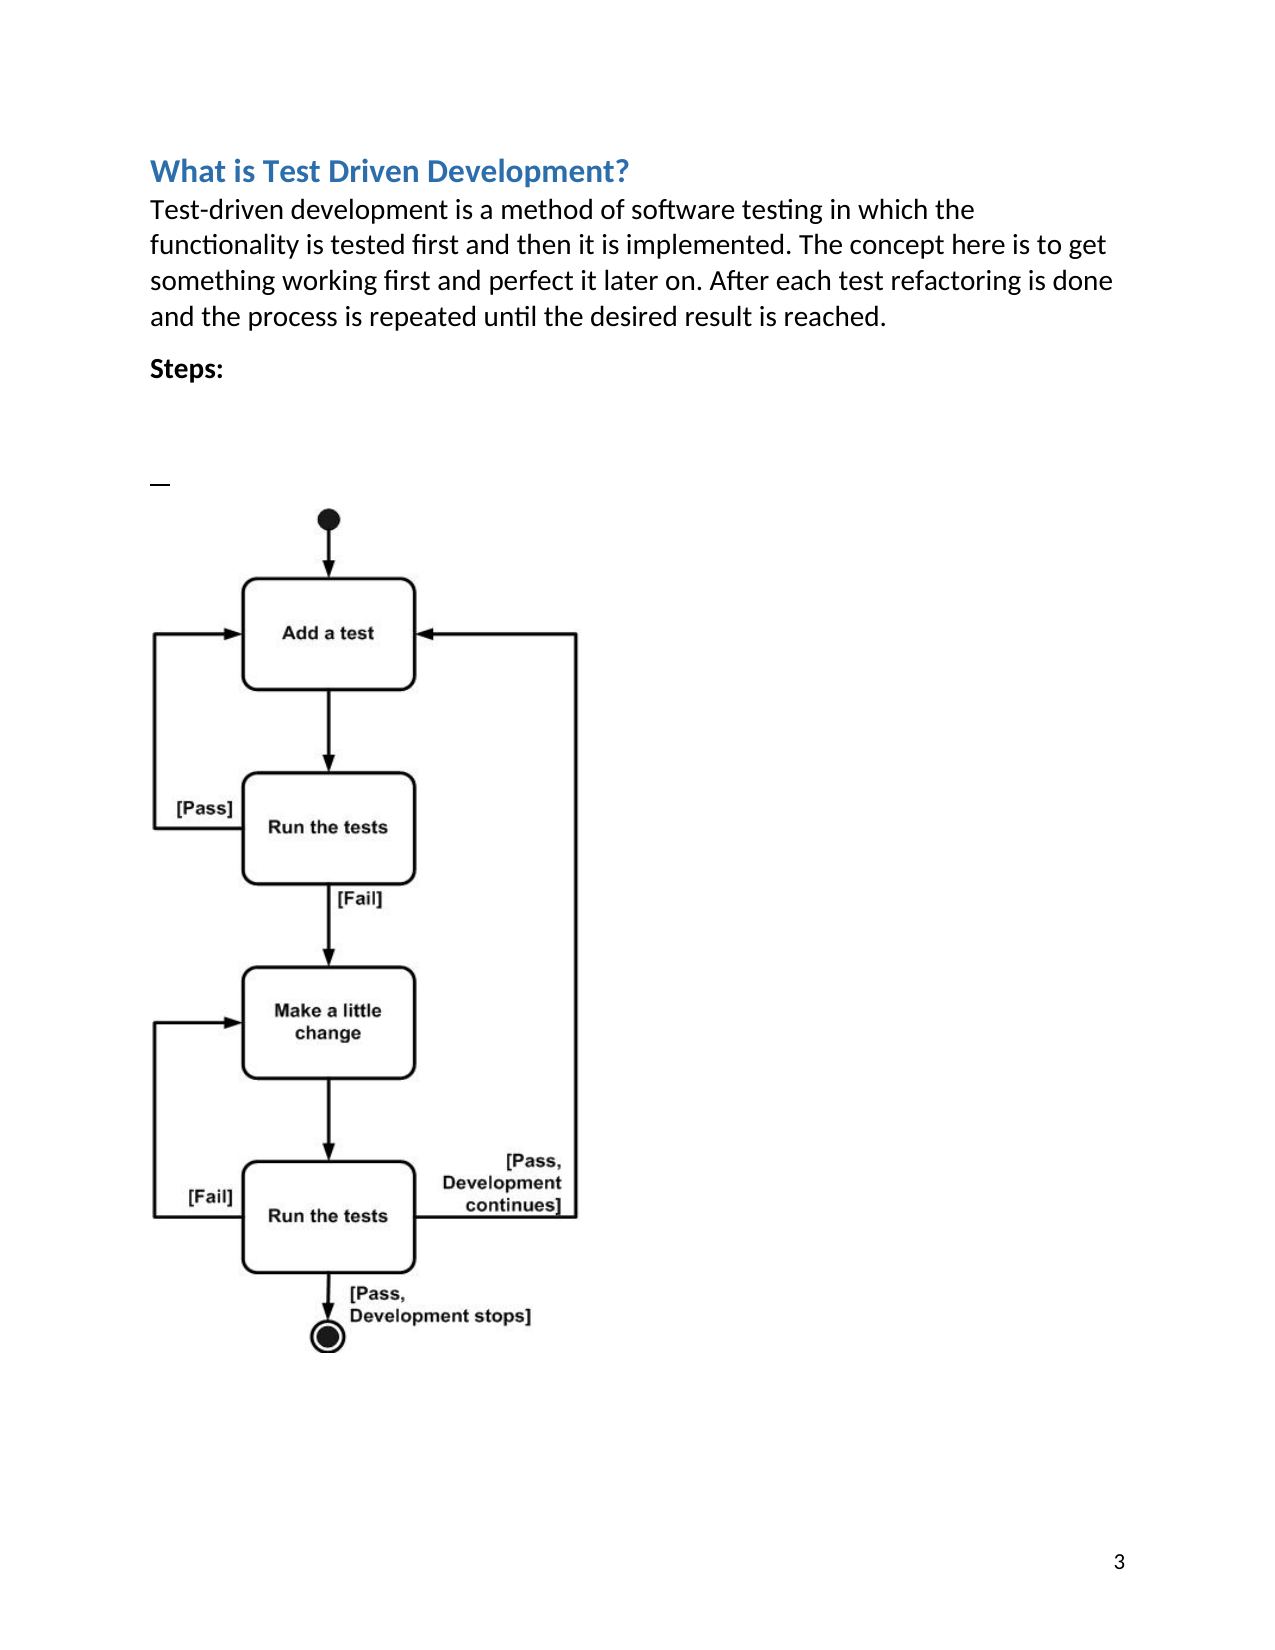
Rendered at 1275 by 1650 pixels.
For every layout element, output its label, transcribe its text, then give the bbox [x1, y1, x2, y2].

subtitle What is Test Driven Development? [150, 150, 1125, 191]
text Test-driven development is a method of software testing in which the functionality is tested first and then it is implemented. The concept here is to get something working first and perfect it later on. After each test refactoring is done and the process is repeated until the desired result is reached. [150, 191, 1125, 333]
picture [150, 507, 1125, 1353]
text Steps: [150, 350, 1125, 386]
